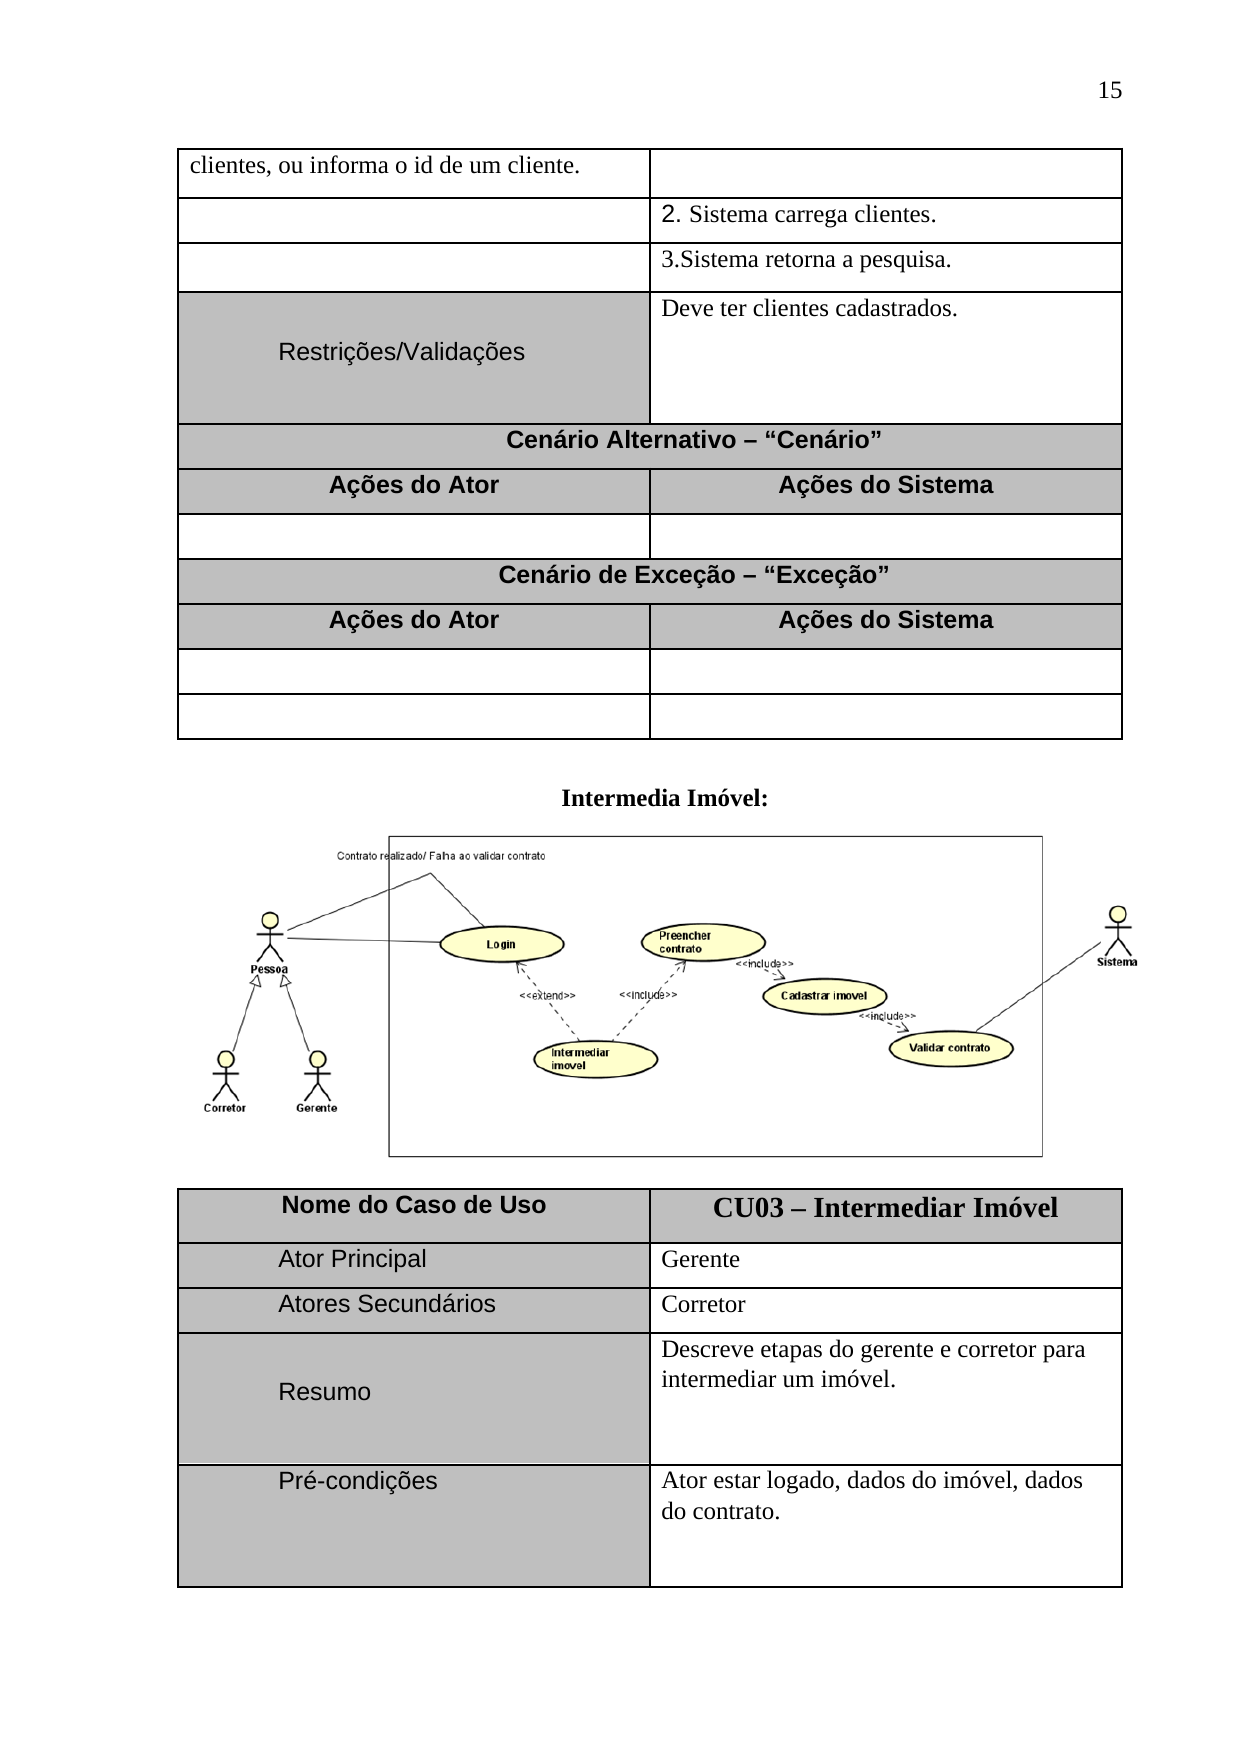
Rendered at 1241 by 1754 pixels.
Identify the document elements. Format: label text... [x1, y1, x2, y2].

table_cell [651, 515, 1121, 558]
table_cell Descreve etapas do gerente e corretor para intermediar um imóvel. [651, 1334, 1121, 1463]
table_cell Gerente [651, 1244, 1121, 1287]
table_cell Cenário Alternativo – “Cenário” [179, 425, 1121, 468]
table_cell Ações do Ator [179, 605, 649, 648]
table_cell [651, 695, 1121, 738]
table_cell 2. Sistema carrega clientes. [651, 199, 1121, 242]
table_cell [179, 199, 649, 242]
table_cell Atores Secundários [179, 1289, 649, 1332]
table_cell Resumo [179, 1334, 649, 1463]
table_cell Pré-condições [179, 1466, 649, 1586]
table_cell [651, 150, 1121, 197]
table_cell Restrições/Validações [179, 293, 649, 423]
table_cell Corretor [651, 1289, 1121, 1332]
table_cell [179, 150, 649, 197]
table_cell [651, 650, 1121, 693]
table_cell [179, 515, 649, 558]
table_cell [179, 695, 649, 738]
text Intermedia Imóvel: [473, 783, 1122, 812]
table_cell Cenário de Exceção – “Exceção” [179, 560, 1121, 603]
table_cell Ator Principal [179, 1244, 649, 1287]
table_cell Deve ter clientes cadastrados. [651, 293, 1121, 423]
table_cell [179, 650, 649, 693]
table_cell [179, 244, 649, 291]
table_cell Ações do Ator [179, 470, 649, 513]
table_cell Ator estar logado, dados do imóvel, dados do contrato. [651, 1466, 1121, 1586]
table_cell 3.Sistema retorna a pesquisa. [651, 244, 1121, 291]
table_header CU03 – Intermediar Imóvel [651, 1190, 1121, 1242]
table_header Nome do Caso de Uso [179, 1190, 649, 1242]
table_cell Ações do Sistema [651, 605, 1121, 648]
table_cell Ações do Sistema [651, 470, 1121, 513]
